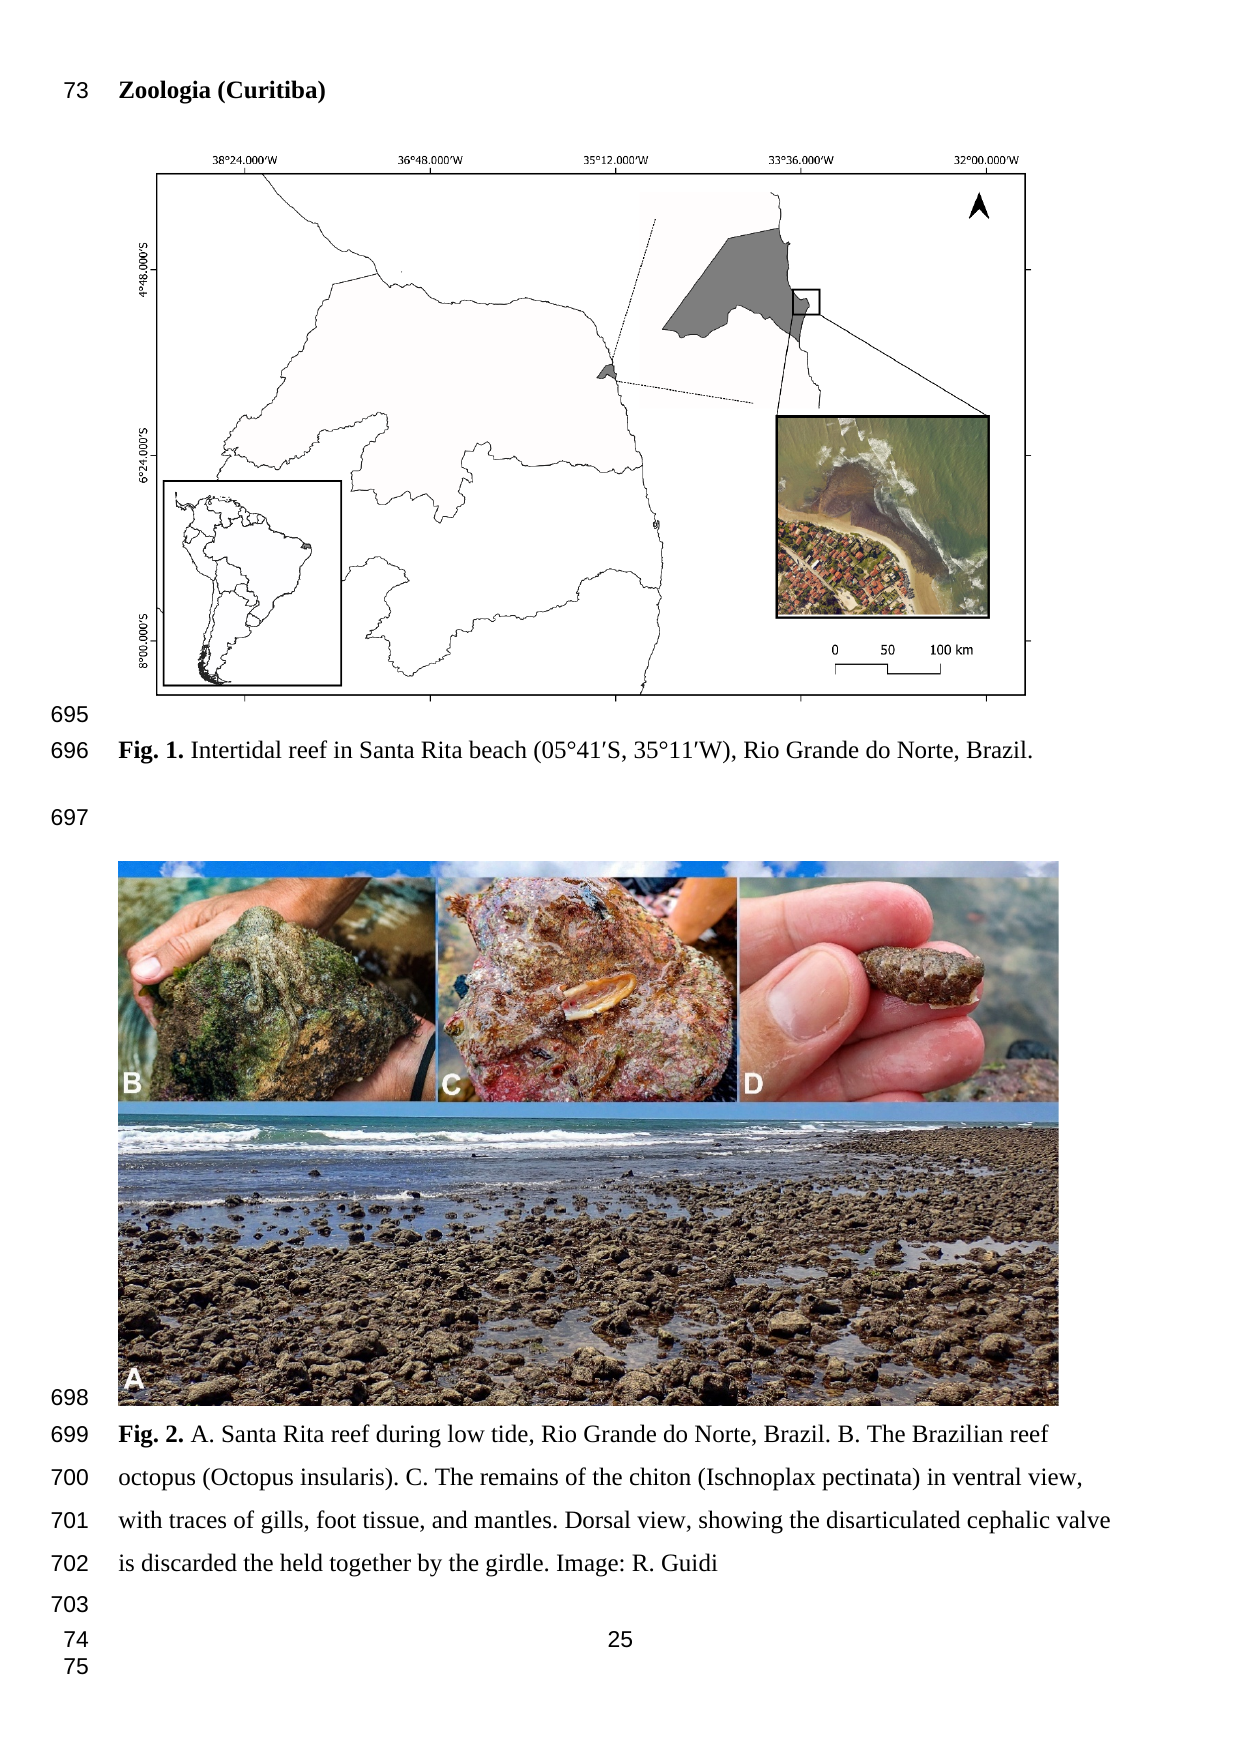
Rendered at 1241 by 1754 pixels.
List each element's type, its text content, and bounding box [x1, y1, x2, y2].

picture [118, 861, 1059, 1406]
picture [118, 132, 1056, 723]
text Fig. 2. A. Santa Rita reef during low tide, Rio Grande do Norte, Brazil. B. The Brazilian reef octopus (Octopus insularis). C. The remains of the chiton (Ischnoplax pectinata) in ventral view, with traces of gills, foot tissue, and mantles. Dorsal view, showing the disarticulated cephalic valve is discarded the held together by the girdle. Image: R. Guidi [118, 1419, 1122, 1577]
text Fig. 1. Intertidal reef in Santa Rita beach (05°41′S, 35°11′W), Rio Grande do Norte, Brazil. [118, 735, 1122, 764]
